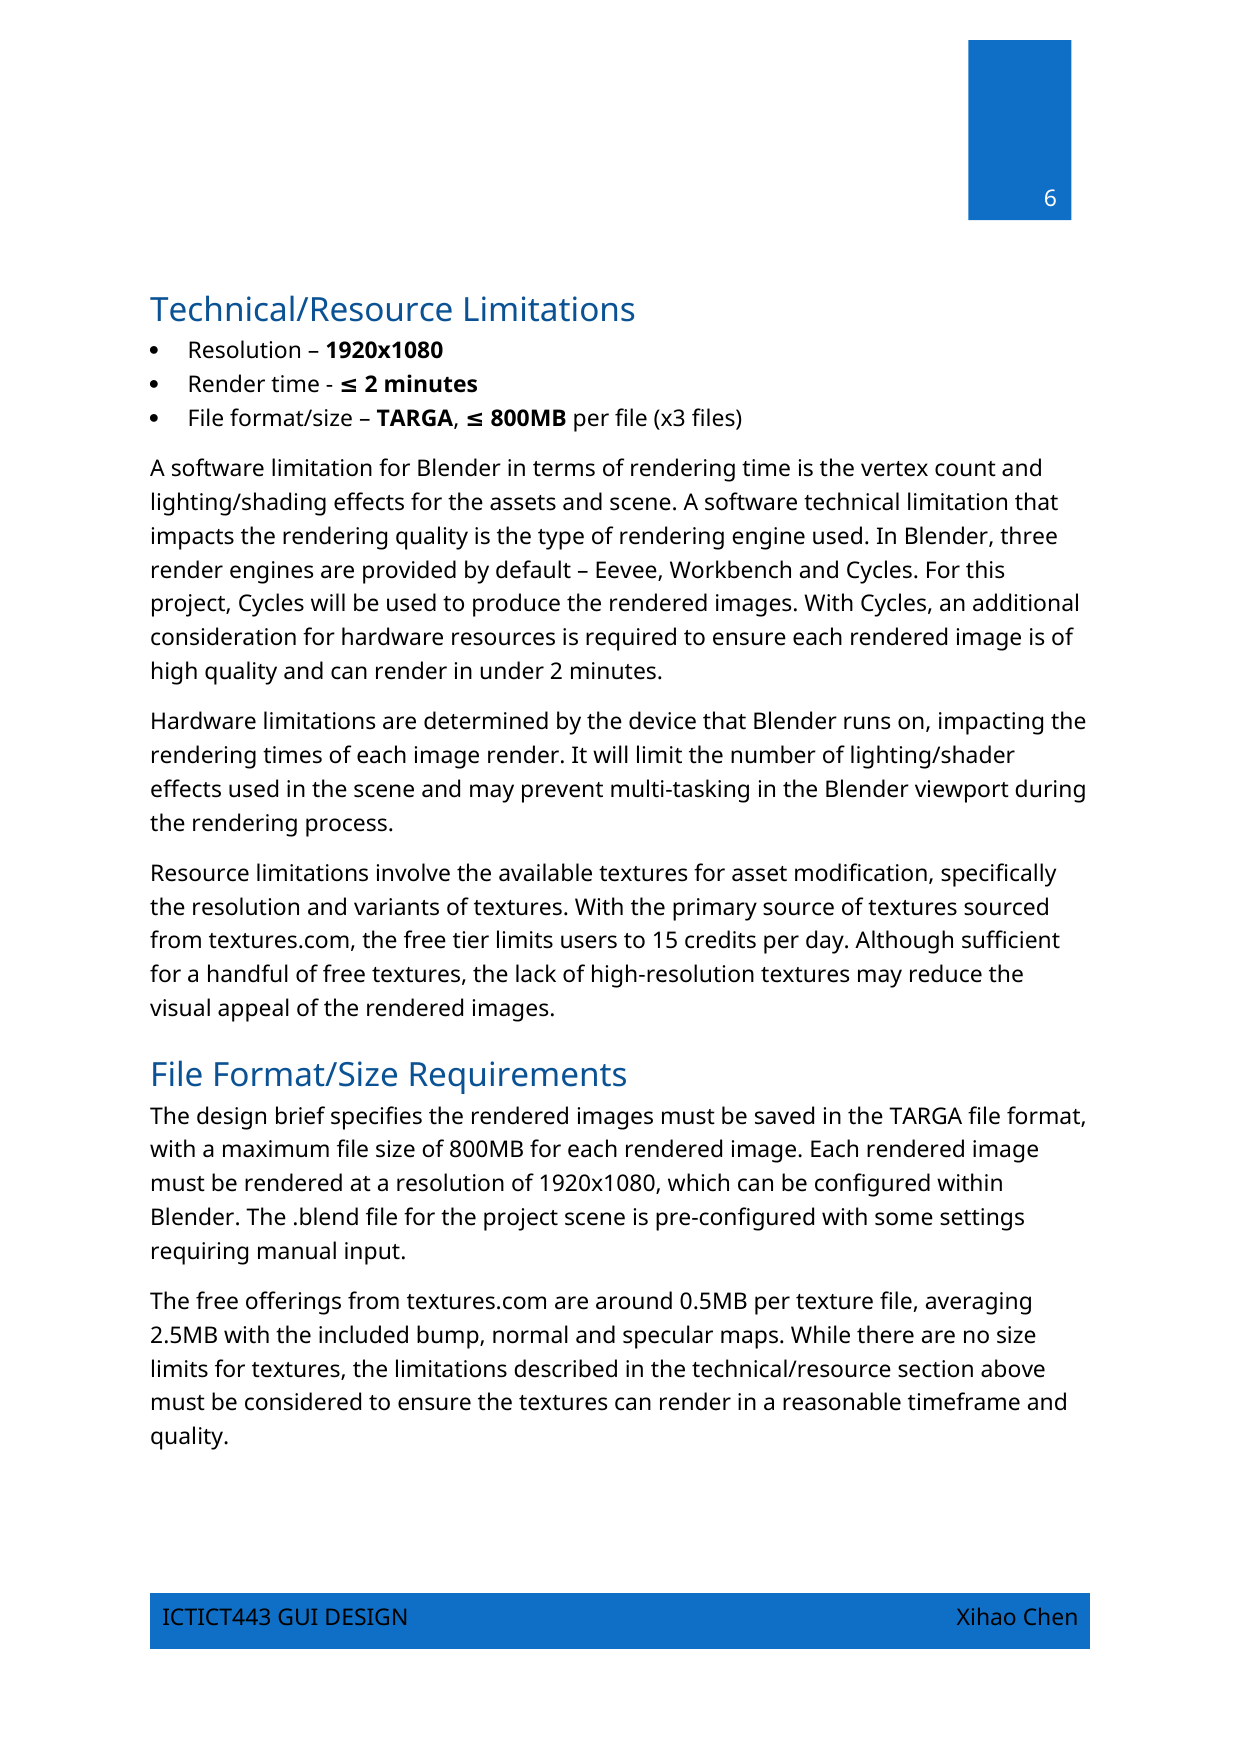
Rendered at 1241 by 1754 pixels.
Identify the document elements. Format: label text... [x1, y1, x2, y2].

text A software limitation for Blender in terms of rendering time is the vertex count and lighting/shading effects for the assets and scene. A software technical limitation that impacts the rendering quality is the type of rendering engine used. In Blender, three render engines are provided by default – Eevee, Workbench and Cycles. For this project, Cycles will be used to produce the rendered images. With Cycles, an additional consideration for hardware resources is required to ensure each rendered image is of high quality and can render in under 2 minutes. [150, 452, 1090, 686]
list File format/size – TARGA, ≤ 800MB per file (x3 files) [150, 402, 1090, 433]
text Resource limitations involve the available textures for asset modification, specifically the resolution and variants of textures. With the primary source of textures sourced from textures.com, the free tier limits users to 15 credits per day. Although sufficient for a handful of free textures, the lack of high-resolution textures may reduce the visual appeal of the rendered images. [150, 857, 1090, 1023]
list Resolution – 1920x1080 [150, 334, 1090, 366]
text The free offerings from textures.com are around 0.5MB per texture file, averaging 2.5MB with the included bump, normal and specular maps. While there are no size limits for textures, the limitations described in the technical/resource section above must be considered to ensure the textures can render in a reasonable timeframe and quality. [150, 1285, 1090, 1451]
subtitle File Format/Size Requirements [150, 1051, 1090, 1096]
list Render time - ≤ 2 minutes [150, 368, 1090, 399]
subtitle Technical/Resource Limitations [150, 175, 1090, 331]
text The design brief specifies the rendered images must be saved in the TARGA file format, with a maximum file size of 800MB for each rendered image. Each rendered image must be rendered at a resolution of 1920x1080, which can be configured within Blender. The .blend file for the project scene is pre-configured with some settings requiring manual input. [150, 1099, 1090, 1266]
text Hardware limitations are determined by the device that Blender runs on, impacting the rendering times of each image render. It will limit the number of lighting/shader effects used in the scene and may prevent multi-tasking in the Blender viewport during the rendering process. [150, 705, 1090, 838]
